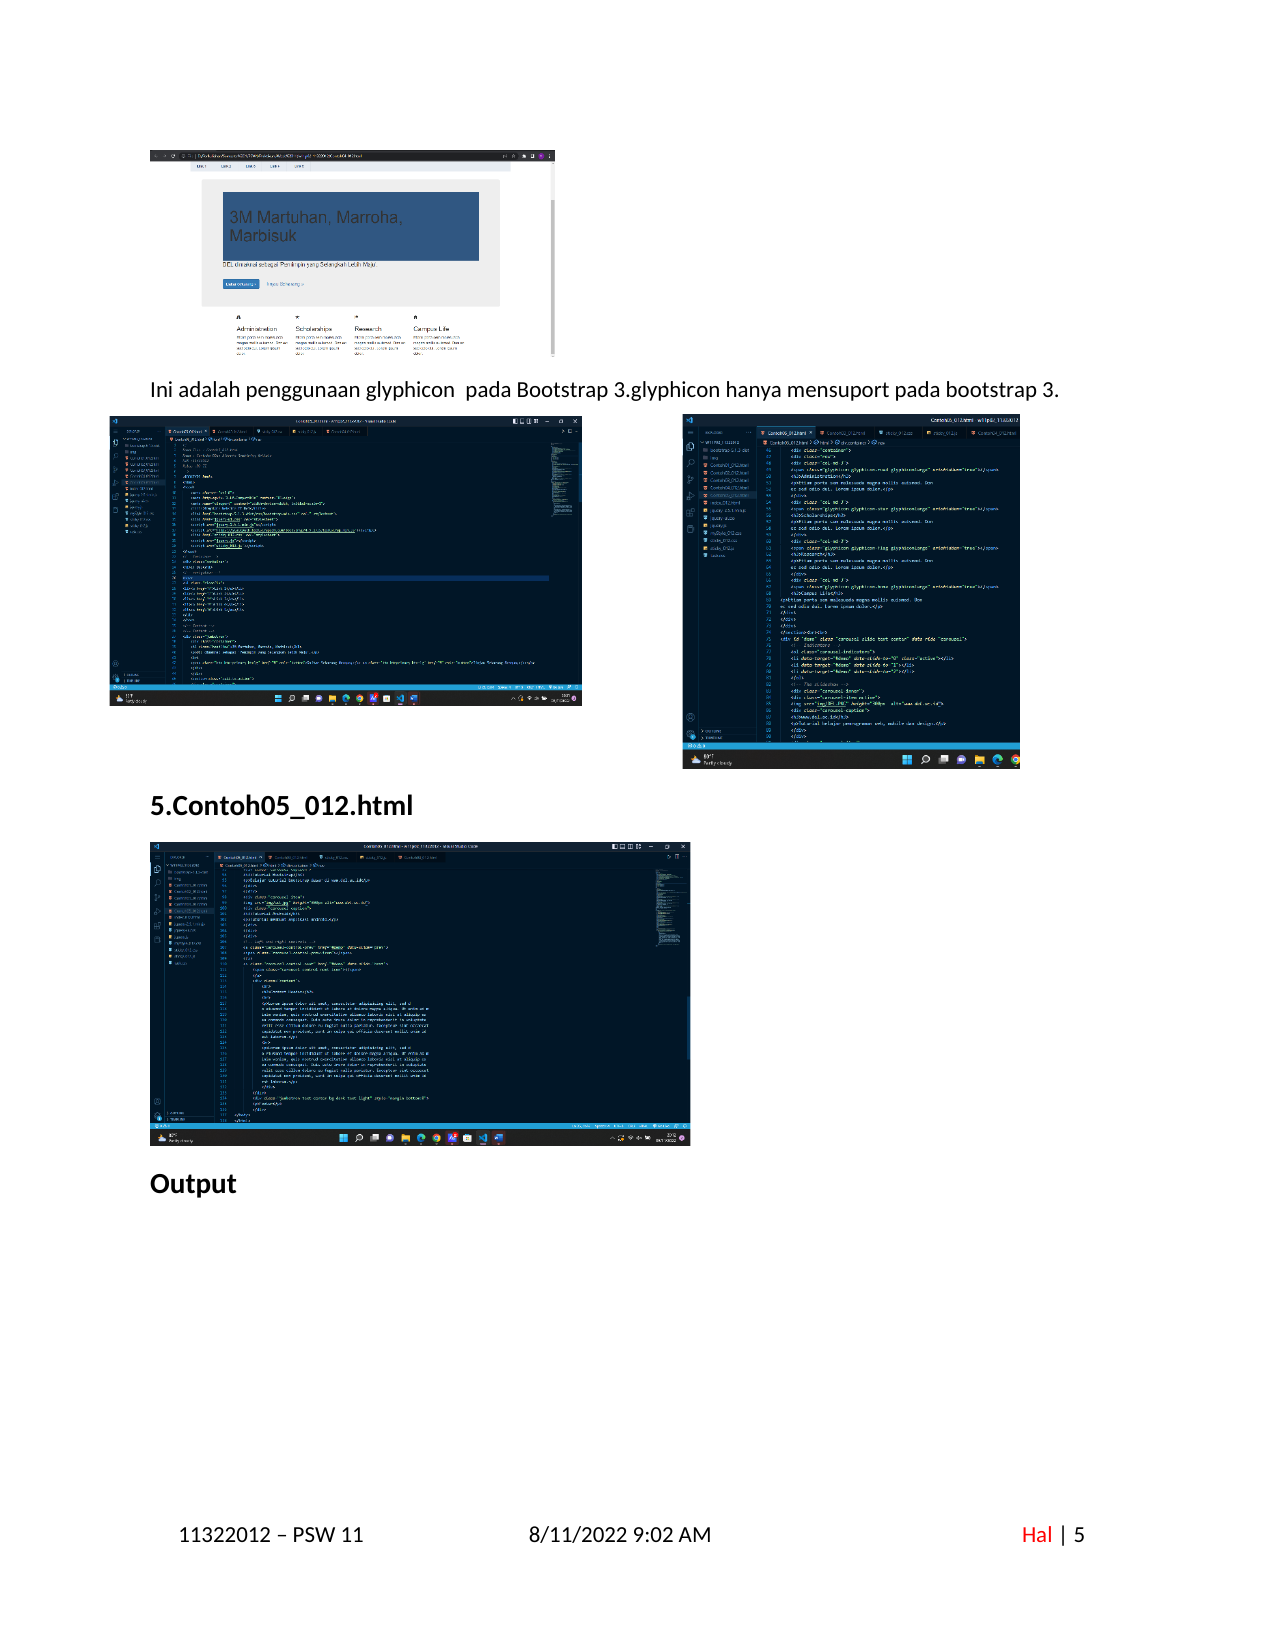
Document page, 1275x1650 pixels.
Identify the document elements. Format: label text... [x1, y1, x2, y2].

picture [150, 150, 555, 357]
text Output [150, 1165, 1125, 1200]
text Ini adalah penggunaan glyphicon pada Bootstrap 3.glyphicon hanya mensuport pada bootstrap 3. [150, 376, 1125, 404]
picture [109, 416, 582, 706]
picture [150, 842, 691, 1146]
picture [682, 414, 1020, 769]
